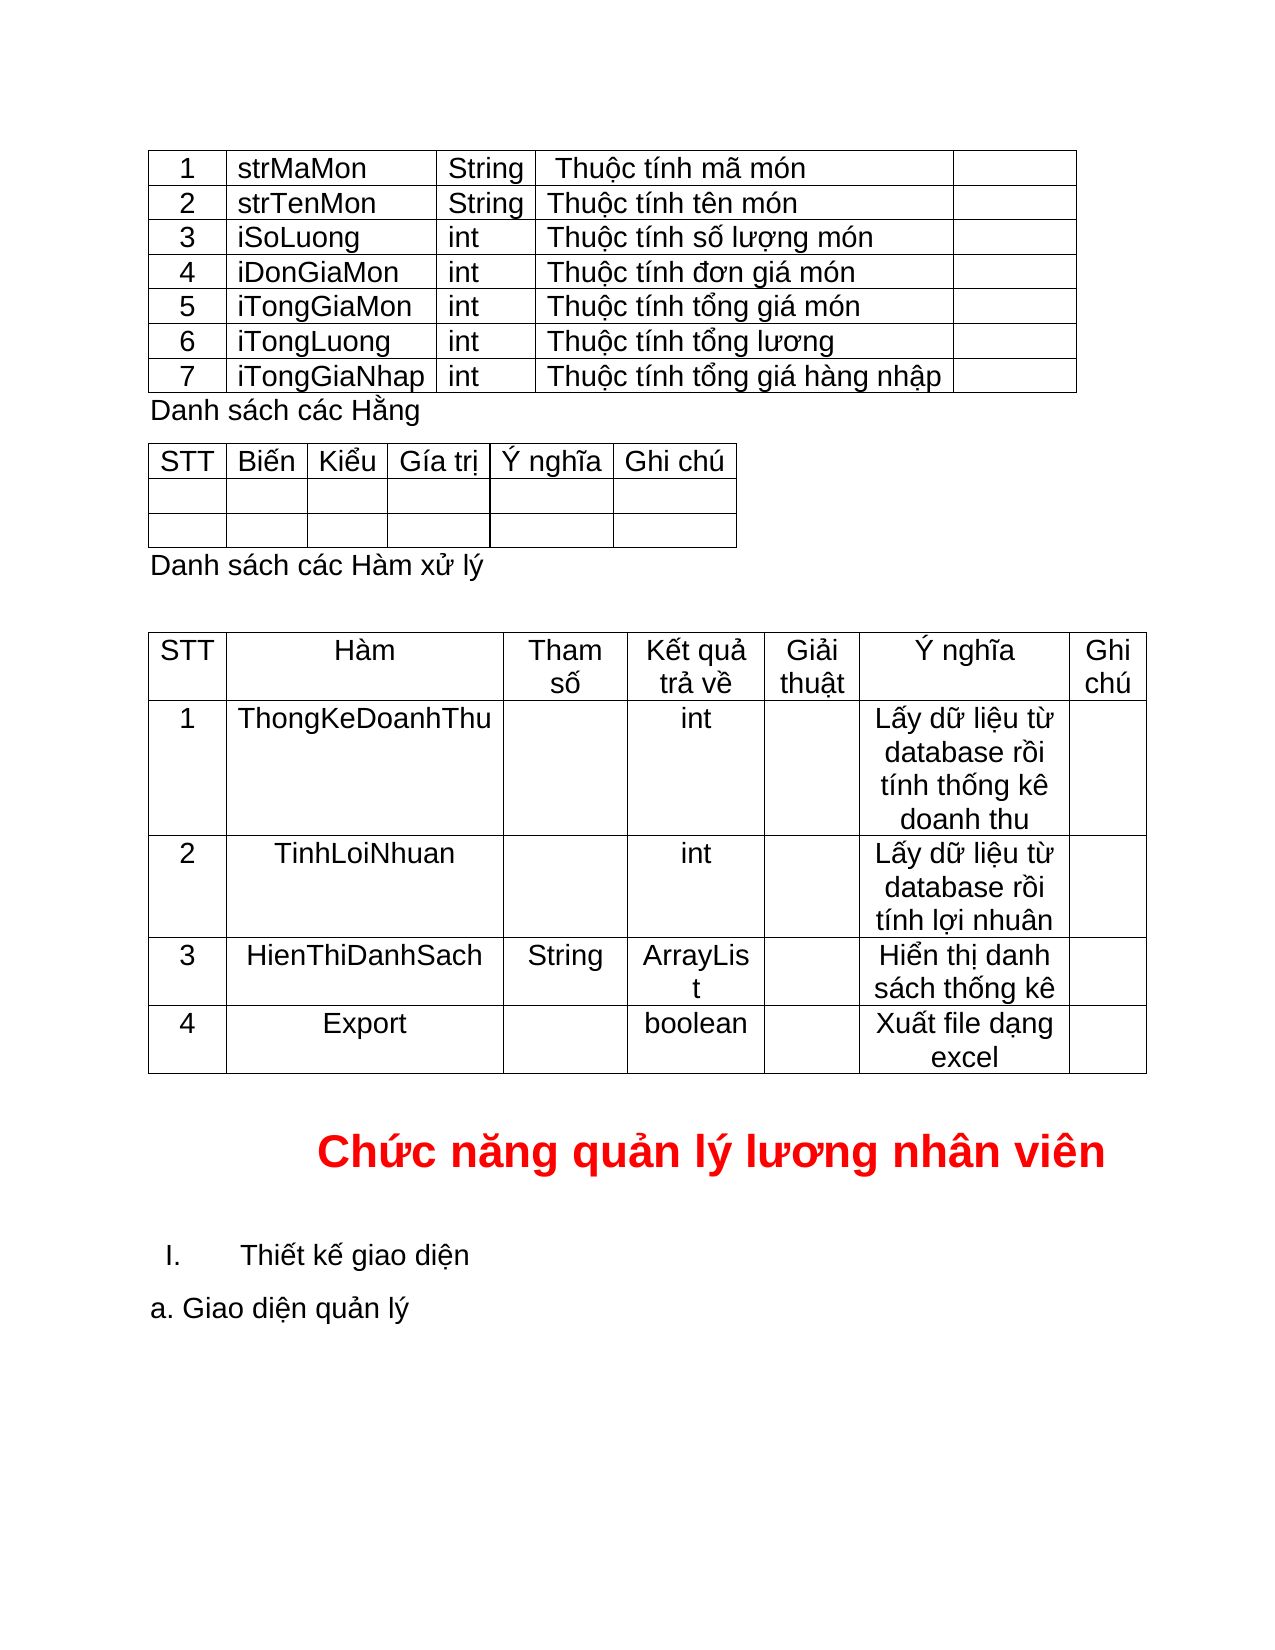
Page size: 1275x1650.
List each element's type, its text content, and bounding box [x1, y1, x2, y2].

table_cell int [628, 701, 764, 835]
text a. Giao diện quản lý [150, 1291, 1125, 1324]
table_cell TinhLoiNhuan [227, 836, 503, 937]
table_cell iTongGiaNhap [227, 359, 436, 392]
table_cell ThongKeDoanhThu [227, 701, 503, 835]
table_cell [388, 514, 489, 547]
table_cell Lấy dữ liệu từ database rồi tính thống kê doanh thu [860, 701, 1069, 835]
table_cell strTenMon [227, 186, 436, 219]
table_cell [954, 359, 1076, 392]
table_cell [765, 1006, 859, 1073]
table_cell HienThiDanhSach [227, 938, 503, 1005]
table_cell 7 [149, 359, 226, 392]
table_cell Hiển thị danh sách thống kê [860, 938, 1069, 1005]
table_cell [491, 514, 613, 547]
table_cell strMaMon [227, 151, 436, 184]
text Danh sách các Hằng [150, 393, 1125, 427]
table_header Ghi chú [614, 444, 736, 478]
table_cell [504, 701, 627, 835]
table_cell [765, 701, 859, 835]
table_cell String [437, 151, 535, 184]
table_cell int [437, 220, 535, 254]
table_cell Export [227, 1006, 503, 1073]
table_cell [227, 479, 307, 512]
table_cell int [628, 836, 764, 937]
table_header Kết quả trả về [628, 633, 764, 700]
table_header Kiểu [308, 444, 387, 478]
table_cell iDonGiaMon [227, 255, 436, 288]
table_cell [765, 836, 859, 937]
text Danh sách các Hàm xử lý [150, 548, 1125, 582]
table_cell iTongLuong [227, 324, 436, 357]
table_cell [614, 479, 736, 512]
table_cell Thuộc tính tổng giá hàng nhập [536, 359, 953, 392]
table_cell Thuộc tính mã món [536, 151, 953, 184]
table_header Ý nghĩa [860, 633, 1069, 700]
table_cell Xuất file dạng excel [860, 1006, 1069, 1073]
table_cell int [437, 324, 535, 357]
table_cell int [437, 255, 535, 288]
table_cell 4 [149, 1006, 226, 1073]
table_cell 6 [149, 324, 226, 357]
table_cell [765, 938, 859, 1005]
table_cell iSoLuong [227, 220, 436, 254]
table_cell 3 [149, 938, 226, 1005]
table_cell Thuộc tính số lượng món [536, 220, 953, 254]
table_cell 2 [149, 186, 226, 219]
table_header Giải thuật [765, 633, 859, 700]
table_cell Thuộc tính tổng lương [536, 324, 953, 357]
table_cell 1 [149, 151, 226, 184]
table_header Biến [227, 444, 307, 478]
table_cell ArrayList [628, 938, 764, 1005]
table_header Ý nghĩa [491, 444, 613, 478]
table_cell Thuộc tính đơn giá món [536, 255, 953, 288]
table_cell [1070, 701, 1146, 835]
table_header STT [149, 633, 226, 700]
table_cell 2 [149, 836, 226, 937]
table_cell String [504, 938, 627, 1005]
table_cell [954, 289, 1076, 323]
table_cell [954, 186, 1076, 219]
table_cell 1 [149, 701, 226, 835]
table_cell 5 [149, 289, 226, 323]
table_header STT [149, 444, 226, 478]
table_cell [149, 479, 226, 512]
table_cell [1070, 836, 1146, 937]
table_cell Thuộc tính tên món [536, 186, 953, 219]
table_cell 3 [149, 220, 226, 254]
table_cell int [437, 359, 535, 392]
table_cell int [437, 289, 535, 323]
table_cell [504, 1006, 627, 1073]
table_cell Thuộc tính tổng giá món [536, 289, 953, 323]
table_cell 4 [149, 255, 226, 288]
list Thiết kế giao diện [165, 1238, 1125, 1272]
table_cell Lấy dữ liệu từ database rồi tính lợi nhuân [860, 836, 1069, 937]
table_cell [308, 514, 387, 547]
table_cell [491, 479, 613, 512]
table_cell iTongGiaMon [227, 289, 436, 323]
table_cell [1070, 1006, 1146, 1073]
table_cell [954, 220, 1076, 254]
table_header Tham số [504, 633, 627, 700]
table_cell [308, 479, 387, 512]
table_cell [954, 255, 1076, 288]
table_cell [149, 514, 226, 547]
table_cell [954, 324, 1076, 357]
table_header Gía trị [388, 444, 489, 478]
table_cell String [437, 186, 535, 219]
table_cell [614, 514, 736, 547]
table_cell [504, 836, 627, 937]
table_header Ghi chú [1070, 633, 1146, 700]
list Chức năng quản lý lương nhân viên [187, 1124, 1125, 1177]
table_header Hàm [227, 633, 503, 700]
table_cell boolean [628, 1006, 764, 1073]
table_cell [388, 479, 489, 512]
table_cell [227, 514, 307, 547]
table_cell [954, 151, 1076, 184]
table_cell [1070, 938, 1146, 1005]
